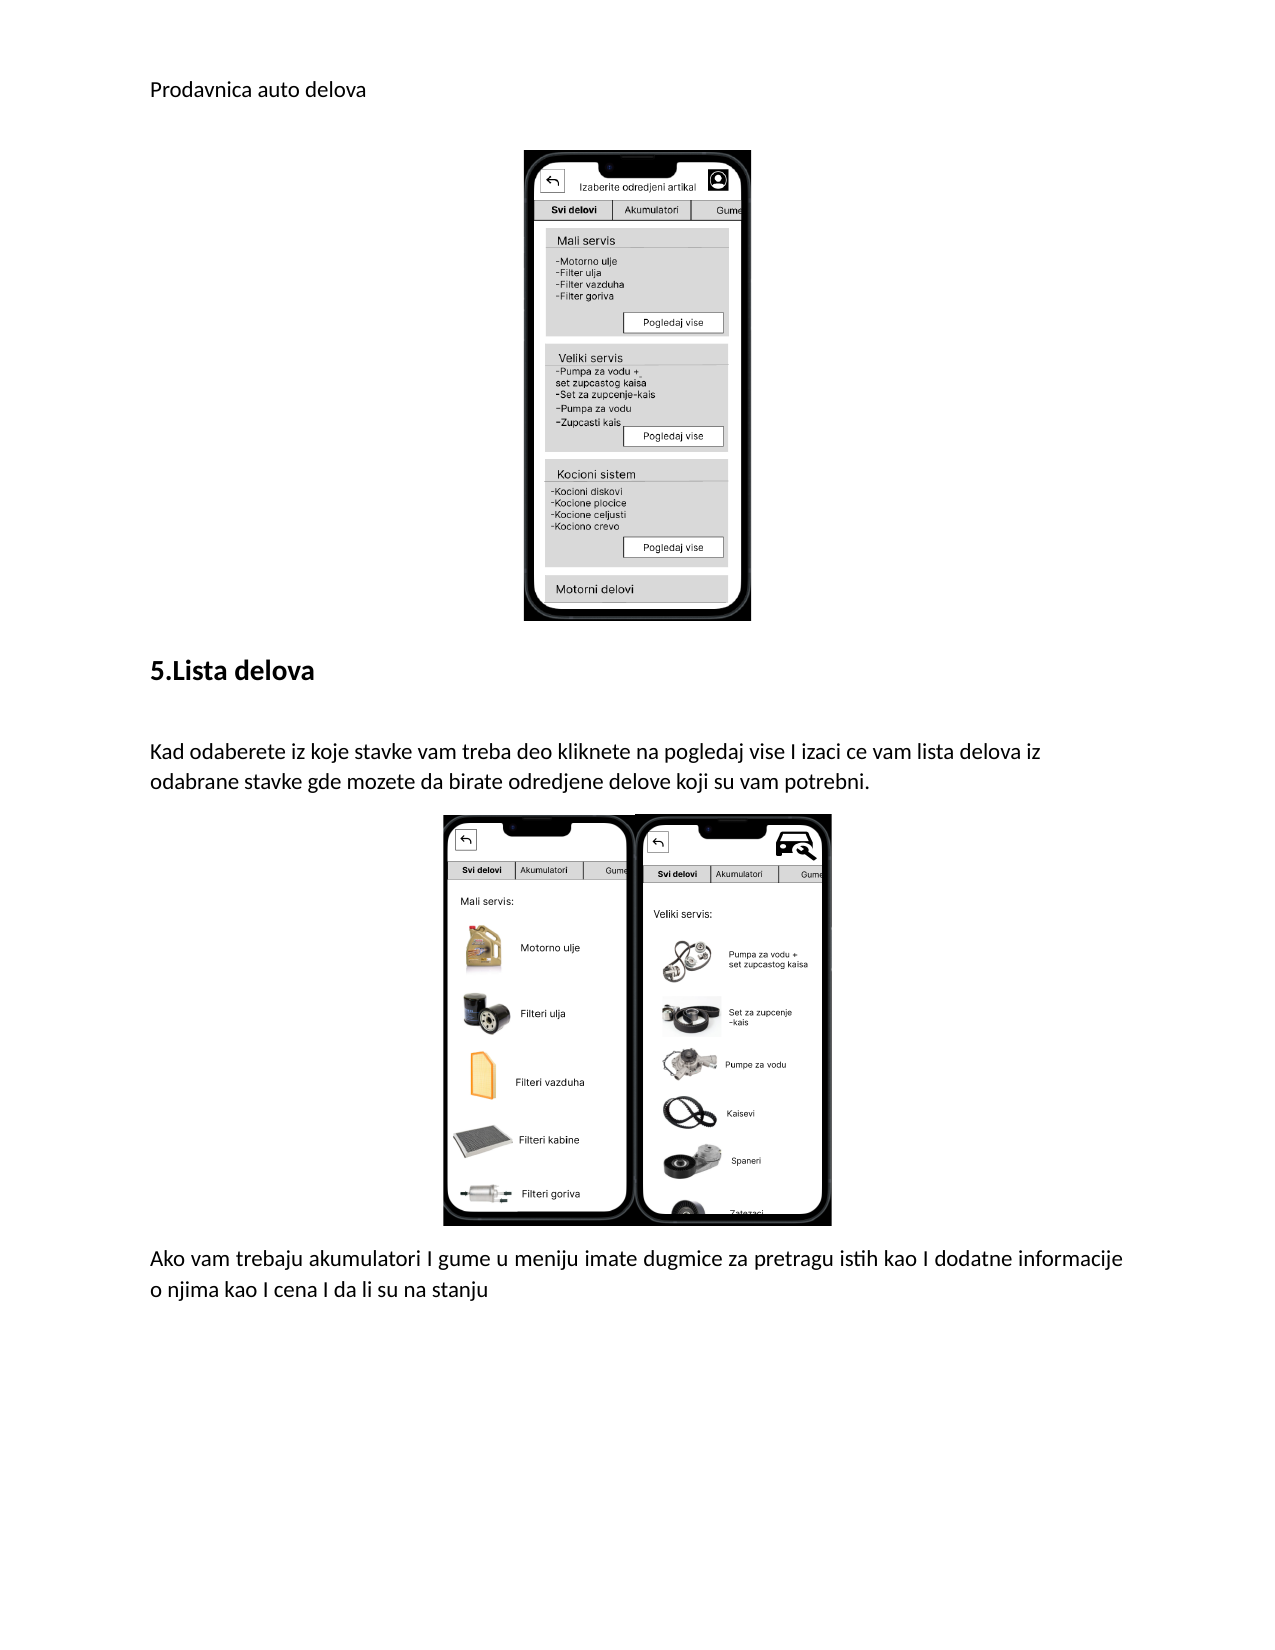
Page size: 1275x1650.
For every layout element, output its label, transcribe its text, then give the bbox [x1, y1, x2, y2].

picture [443, 814, 832, 1226]
picture [523, 150, 752, 621]
text Ako vam trebaju akumulatori I gume u meniju imate dugmice za pretragu istih kao I dodatne informacije o njima kao I cena I da li su na stanju [150, 1244, 1125, 1303]
subtitle 5.Lista delova [150, 652, 1125, 687]
text Kad odaberete iz koje stavke vam treba deo kliknete na pogledaj vise I izaci ce vam lista delova iz odabrane stavke gde mozete da birate odredjene delove koji su vam potrebni. [150, 737, 1125, 796]
